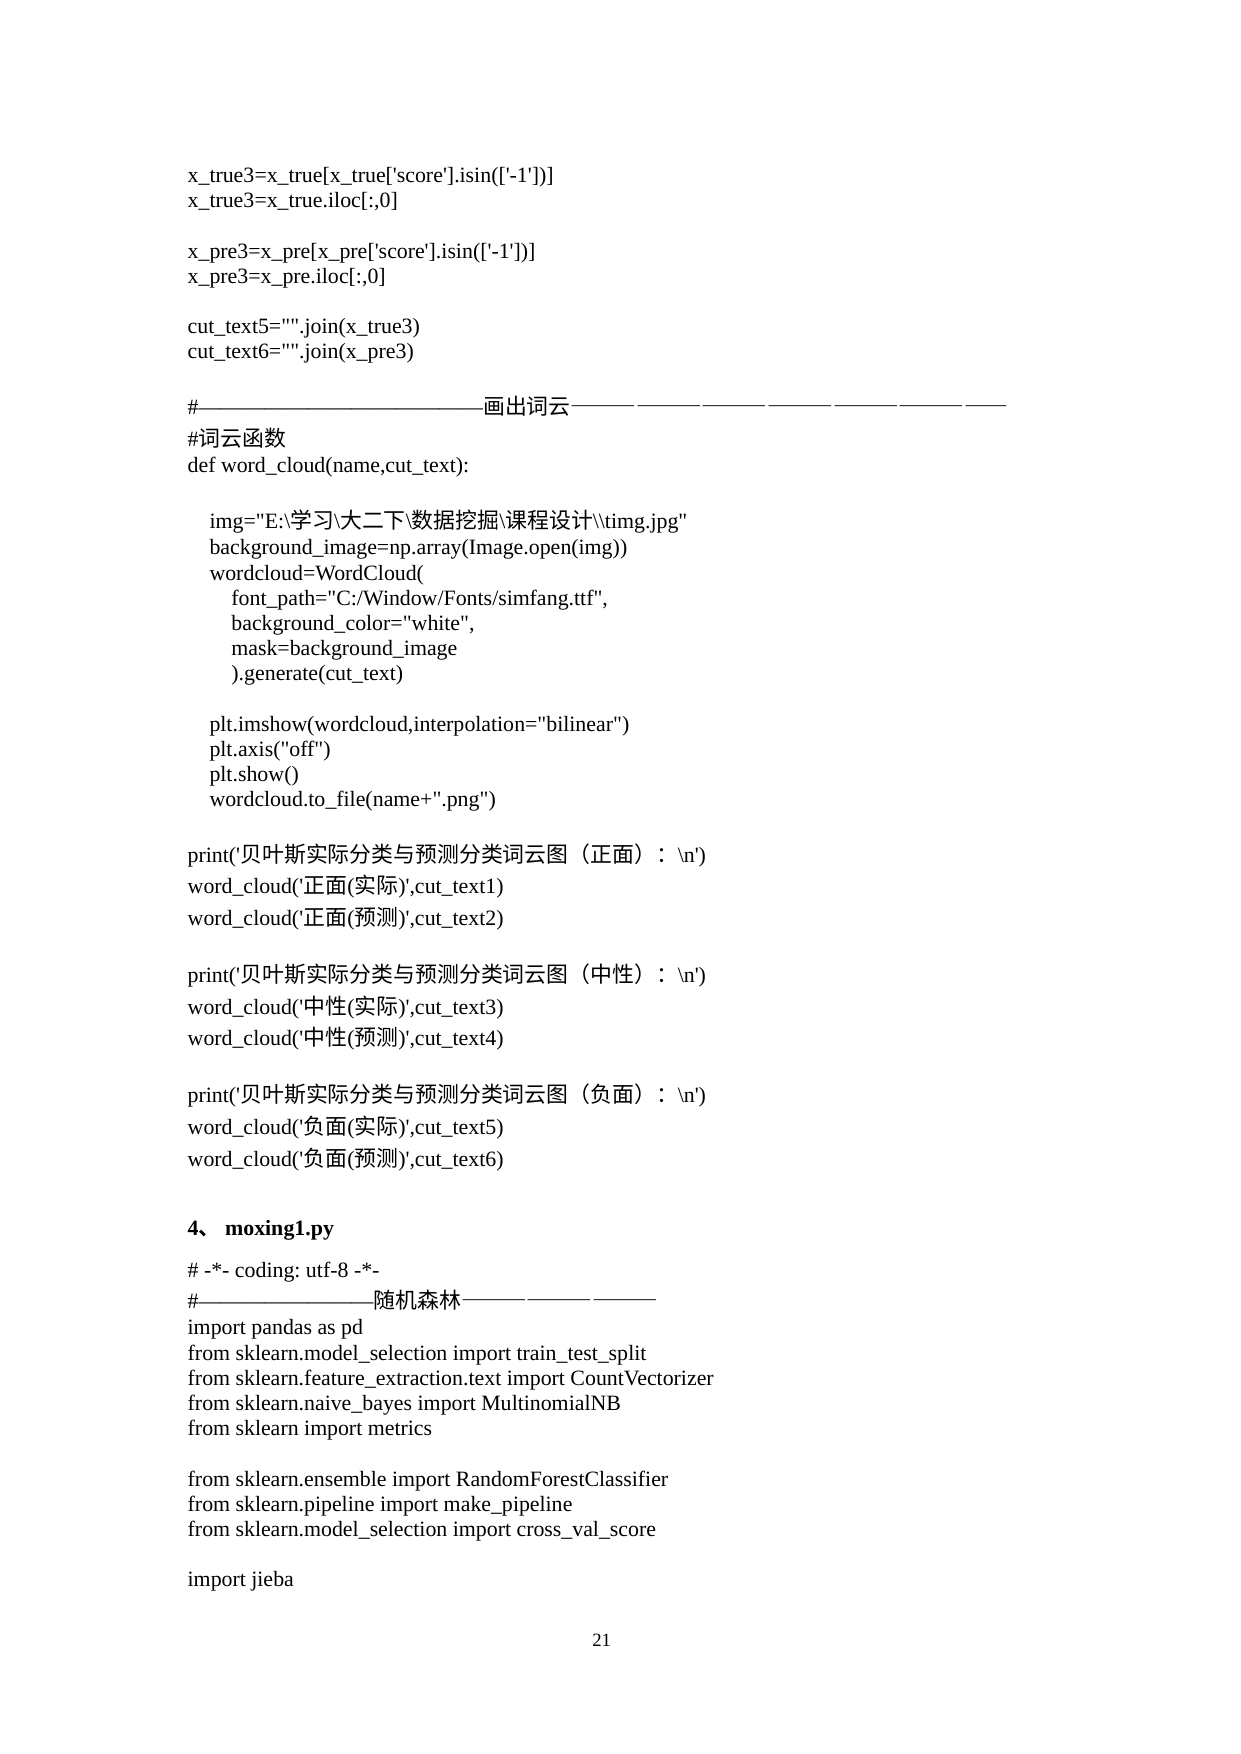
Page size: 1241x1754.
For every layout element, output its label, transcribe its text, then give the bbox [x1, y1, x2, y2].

text img="E:\学习\大二下\数据挖掘\课程设计\\timg.jpg" [187, 503, 1053, 534]
text #词云函数 [187, 421, 1053, 452]
text print('贝叶斯实际分类与预测分类词云图（负面）：\n') [187, 1077, 1053, 1109]
text plt.axis("off") [187, 736, 1053, 761]
text background_image=np.array(Image.open(img)) [187, 534, 1053, 559]
text plt.imshow(wordcloud,interpolation="bilinear") [187, 711, 1053, 736]
text from sklearn.ensemble import RandomForestClassifier [187, 1466, 1053, 1491]
text #————————随机森林————————— [187, 1283, 1053, 1314]
text from sklearn.naive_bayes import MultinomialNB [187, 1390, 1053, 1415]
text from sklearn.pipeline import make_pipeline [187, 1491, 1053, 1516]
text ).generate(cut_text) [187, 660, 1053, 686]
text from sklearn.feature_extraction.text import CountVectorizer [187, 1365, 1053, 1390]
text background_color="white", [187, 610, 1053, 635]
text word_cloud('中性(实际)',cut_text3) [187, 989, 1053, 1020]
text word_cloud('负面(预测)',cut_text6) [187, 1141, 1053, 1172]
text x_pre3=x_pre.iloc[:,0] [187, 263, 1053, 288]
text word_cloud('负面(实际)',cut_text5) [187, 1109, 1053, 1141]
text # -*- coding: utf-8 -*- [187, 1257, 1053, 1283]
text cut_text6="".join(x_pre3) [187, 338, 1053, 364]
text def word_cloud(name,cut_text): [187, 452, 1053, 477]
text #—————————————画出词云———————————————————— [187, 389, 1053, 421]
text mask=background_image [187, 635, 1053, 660]
text import pandas as pd [187, 1314, 1053, 1339]
text font_path="C:/Window/Fonts/simfang.ttf", [187, 585, 1053, 610]
text print('贝叶斯实际分类与预测分类词云图（中性）：\n') [187, 957, 1053, 989]
text word_cloud('中性(预测)',cut_text4) [187, 1020, 1053, 1052]
text import jieba [187, 1566, 1053, 1592]
text plt.show() [187, 761, 1053, 786]
text x_true3=x_true.iloc[:,0] [187, 187, 1053, 212]
text cut_text5="".join(x_true3) [187, 313, 1053, 338]
text word_cloud('正面(预测)',cut_text2) [187, 900, 1053, 932]
list moxing1.py [187, 1210, 1053, 1242]
text wordcloud=WordCloud( [187, 559, 1053, 585]
text x_pre3=x_pre[x_pre['score'].isin(['-1'])] [187, 238, 1053, 263]
text from sklearn.model_selection import cross_val_score [187, 1516, 1053, 1541]
text from sklearn.model_selection import train_test_split [187, 1339, 1053, 1365]
text x_true3=x_true[x_true['score'].isin(['-1'])] [187, 162, 1053, 187]
text from sklearn import metrics [187, 1415, 1053, 1440]
text word_cloud('正面(实际)',cut_text1) [187, 868, 1053, 900]
text wordcloud.to_file(name+".png") [187, 786, 1053, 812]
text print('贝叶斯实际分类与预测分类词云图（正面）：\n') [187, 837, 1053, 868]
